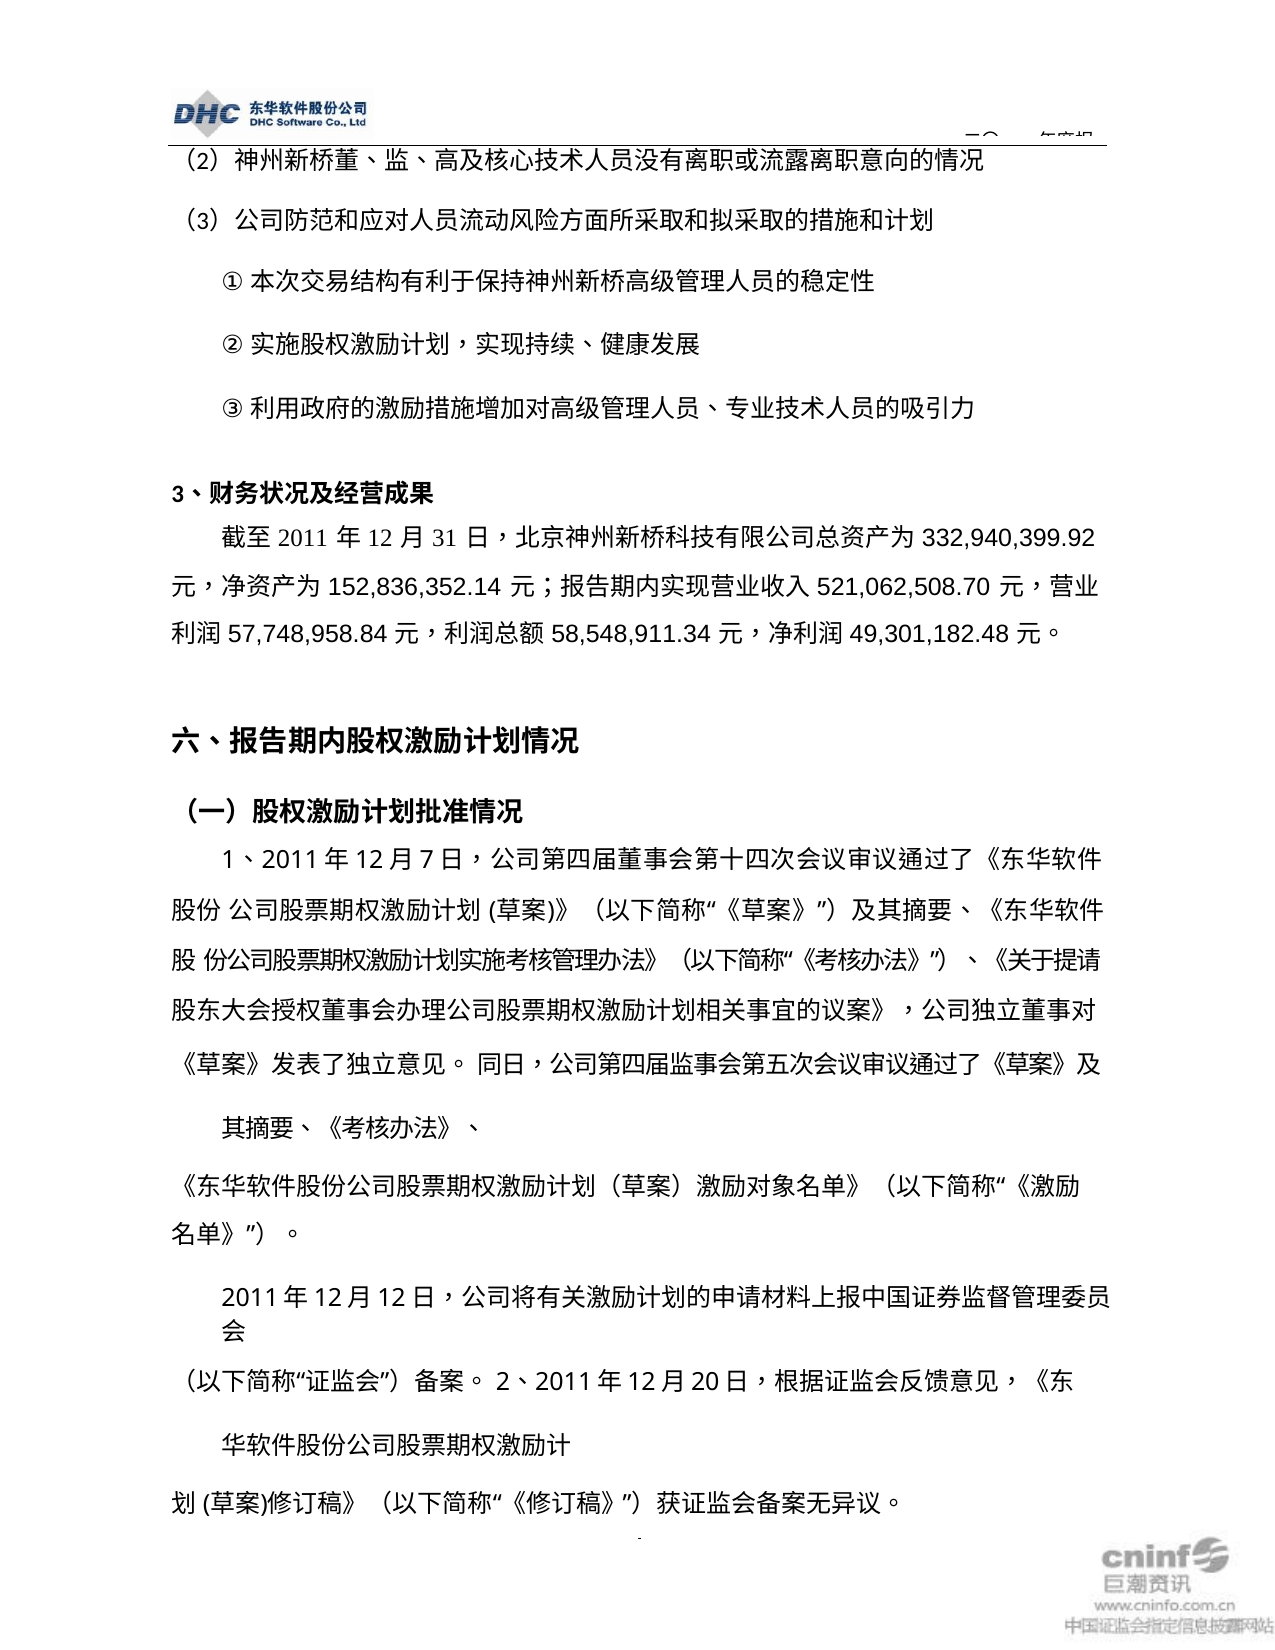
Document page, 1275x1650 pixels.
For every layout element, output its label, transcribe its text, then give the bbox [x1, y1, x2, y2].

subtitle 六、报告期内股权激励计划情况 [171, 721, 1098, 760]
text 《草案》发表了独立意见。 同日，公司第四届监事会第五次会议审议通过了《草案》及其摘要、《考核办法》、 [171, 1047, 1113, 1144]
text （3）公司防范和应对人员流动风险方面所采取和拟采取的措施和计划 [171, 203, 1098, 237]
text 名单》”）。 [171, 1216, 1098, 1250]
text 元，净资产为 152,836,352.14 元；报告期内实现营业收入 521,062,508.70 元，营业 [171, 568, 1113, 602]
text 截至 2011 年 12 月 31 日，北京神州新桥科技有限公司总资产为 332,940,399.92 [221, 520, 1113, 554]
picture [171, 88, 374, 140]
text 1、2011年12月7日，公司第四届董事会第十四次会议审议通过了《东华软件股份 公司股票期权激励计划 (草案)》（以下简称“《草案》”）及其摘要、《东华软件股 份公司股票期权激励计划实施考核管理办法》（以下简称“《考核办法》”）、《关于提请 股东大会授权董事会办理公司股票期权激励计划相关事宜的议案》，公司独立董事对 [171, 842, 1104, 1027]
picture [1064, 1529, 1275, 1650]
subtitle 3、财务状况及经营成果 [171, 476, 1098, 510]
text 《东华软件股份公司股票期权激励计划（草案）激励对象名单》（以下简称“《激励 [171, 1173, 1113, 1200]
text （2）神州新桥董、监、高及核心技术人员没有离职或流露离职意向的情况 [171, 143, 1098, 177]
subtitle （一）股权激励计划批准情况 [171, 792, 1098, 829]
text ② 实施股权激励计划，实现持续、健康发展 [221, 327, 1098, 361]
text 2011年12月12日，公司将有关激励计划的申请材料上报中国证券监督管理委员会 [221, 1280, 1113, 1348]
text 划 (草案)修订稿》（以下简称“《修订稿》”）获证监会备案无异议。 [171, 1491, 1098, 1518]
text （以下简称“证监会”）备案。 2、2011年12月20日，根据证监会反馈意见，《东华软件股份公司股票期权激励计 [171, 1364, 1098, 1461]
text 利润 57,748,958.84 元，利润总额 58,548,911.34 元，净利润 49,301,182.48 元。 [171, 616, 1098, 650]
text ① 本次交易结构有利于保持神州新桥高级管理人员的稳定性 [221, 263, 1098, 297]
text ③ 利用政府的激励措施增加对高级管理人员、专业技术人员的吸引力 [221, 391, 1098, 425]
